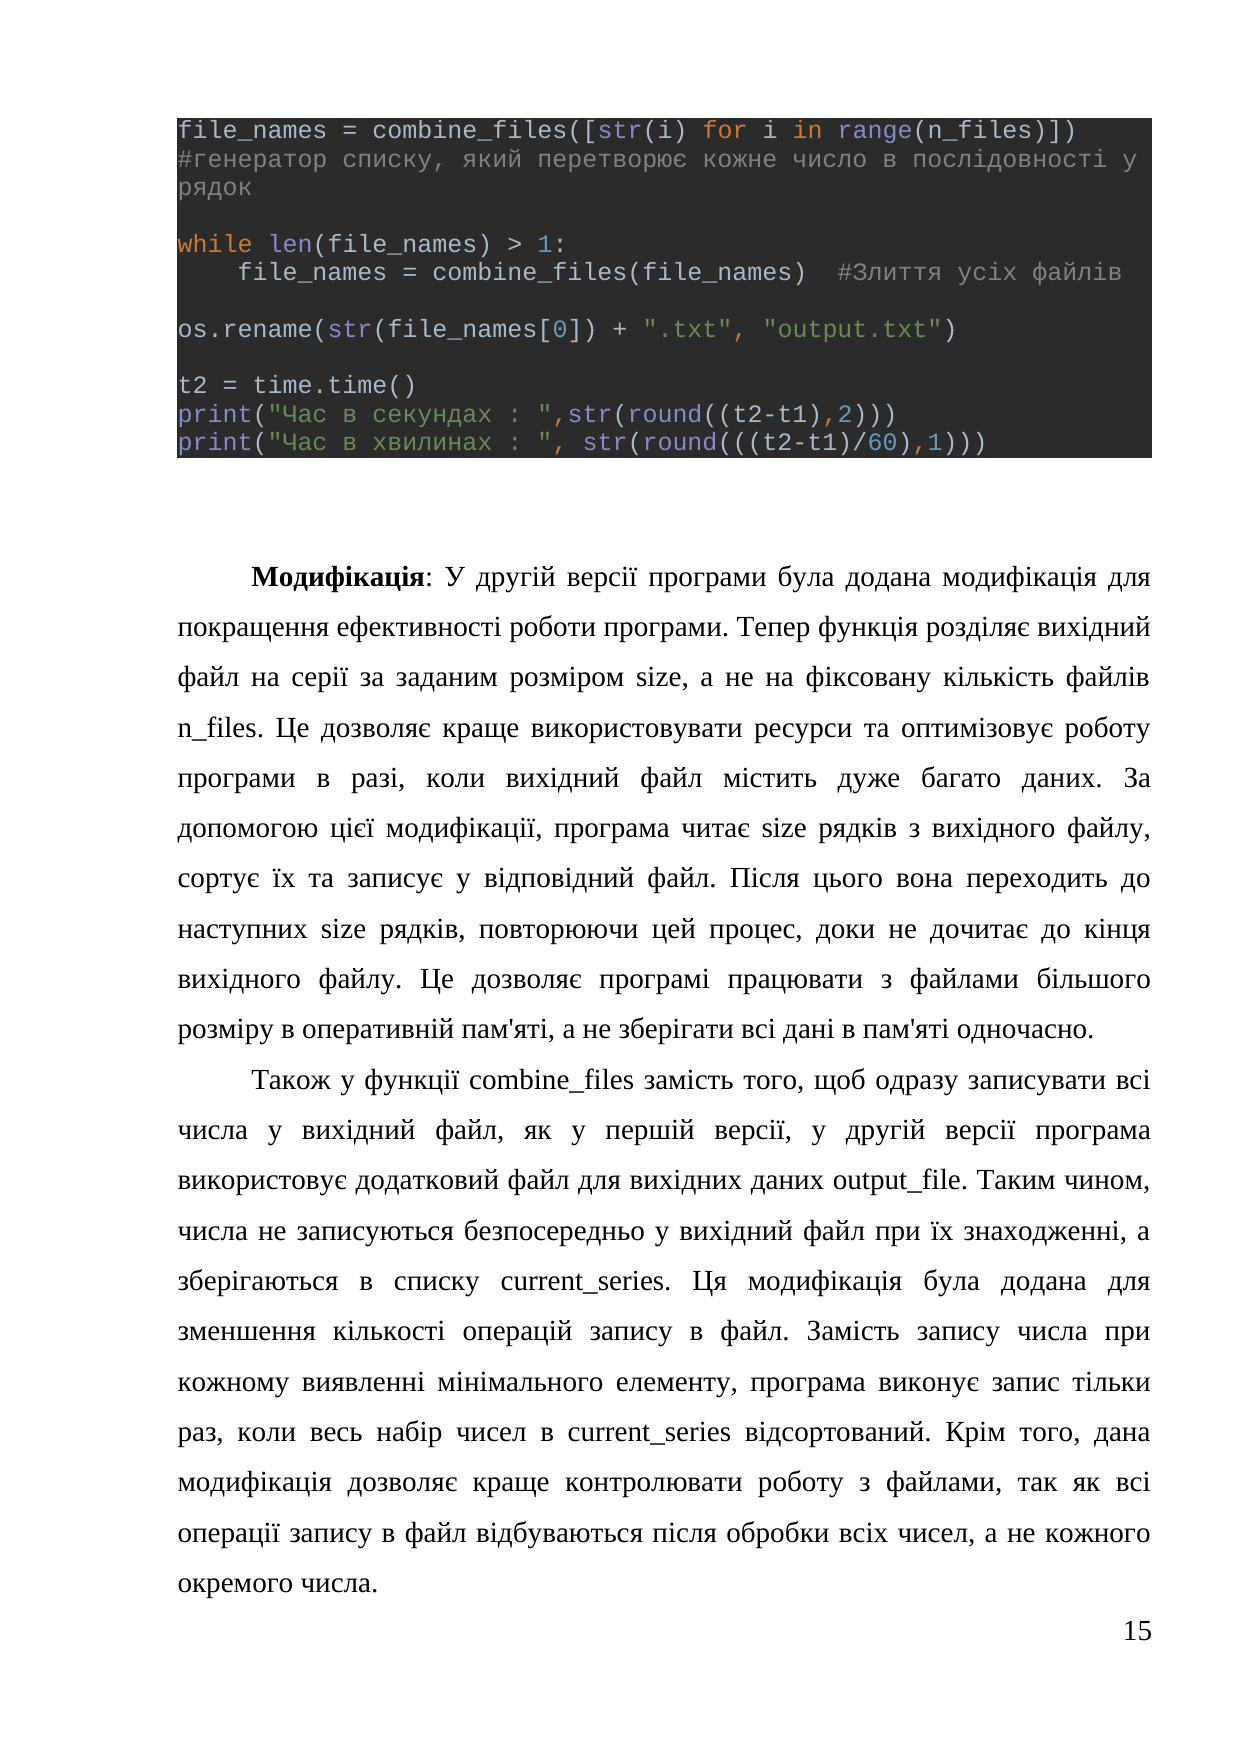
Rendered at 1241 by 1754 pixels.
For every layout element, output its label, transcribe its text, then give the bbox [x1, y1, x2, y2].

text Модифікація: У другій версії програми була додана модифікація для покращення ефективності роботи програми. Тепер функція розділяє вихідний файл на серії за заданим розміром size, а не на фіксовану кількість файлів n_files. Це дозволяє краще використовувати ресурси та оптимізовує роботу програми в разі, коли вихідний файл містить дуже багато даних. За допомогою цієї модифікації, програма читає size рядків з вихідного файлу, сортує їх та записує у відповідний файл. Після цього вона переходить до наступних size рядків, повторюючи цей процес, доки не дочитає до кінця вихідного файлу. Це дозволяє програмі працювати з файлами більшого розміру в оперативній пам'яті, а не зберігати всі дані в пам'яті одночасно. [177, 559, 1152, 1045]
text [177, 118, 1152, 458]
text Також у функції combine_files замість того, щоб одразу записувати всі числа у вихідний файл, як у першій версії, у другій версії програма використовує додатковий файл для вихідних даних output_file. Таким чином, числа не записуються безпосередньо у вихідний файл при їх знаходженні, а зберігаються в списку current_series. Ця модифікація була додана для зменшення кількості операцій запису в файл. Замість запису числа при кожному виявленні мінімального елементу, програма виконує запис тільки раз, коли весь набір чисел в current_series відсортований. Крім того, дана модифікація дозволяє краще контролювати роботу з файлами, так як всі операції запису в файл відбуваються після обробки всіх чисел, а не кожного окремого числа. [177, 1062, 1152, 1598]
